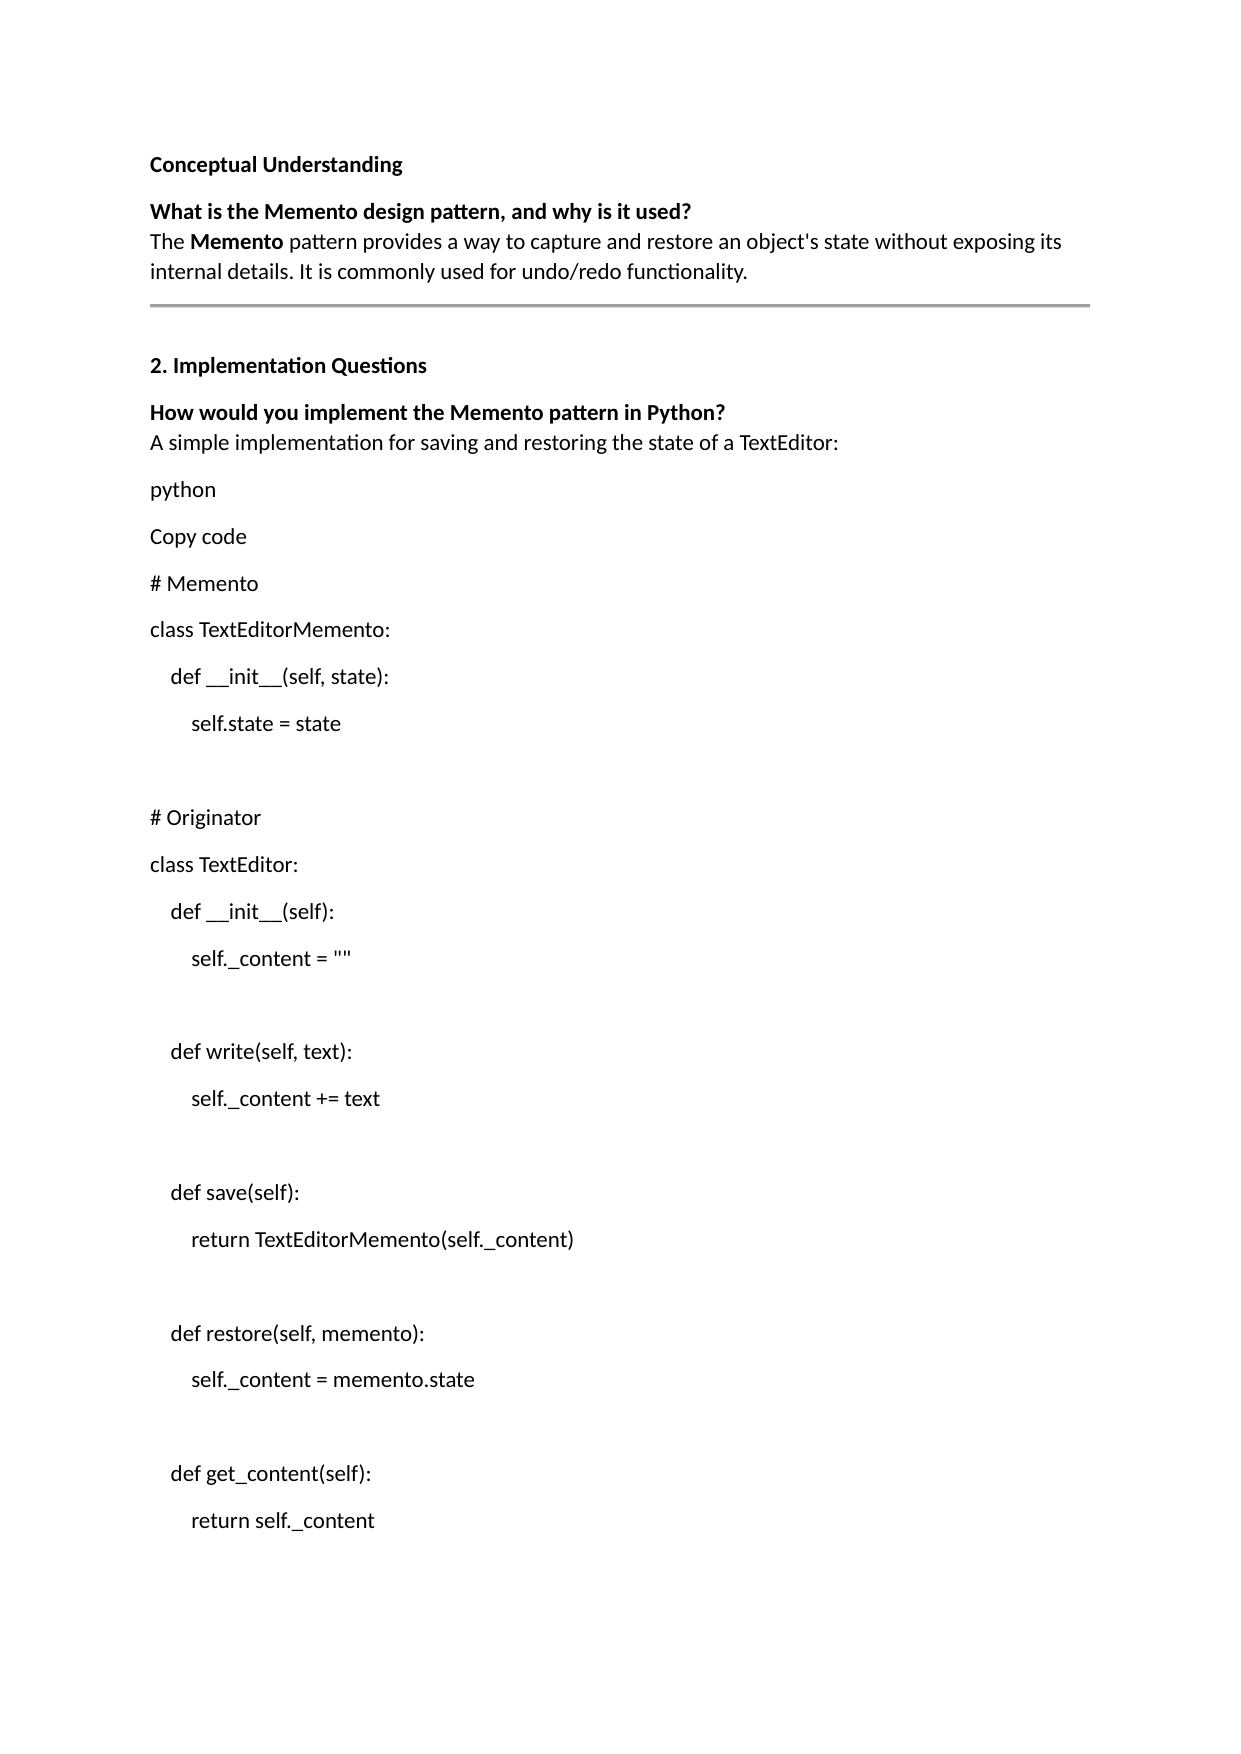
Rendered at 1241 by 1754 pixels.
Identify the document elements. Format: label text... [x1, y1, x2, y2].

text self._content = memento.state [150, 1366, 1090, 1394]
text What is the Memento design pattern, and why is it used? The Memento pattern provides a way to capture and restore an object's state without exposing its internal details. It is commonly used for undo/redo functionality. [150, 197, 1090, 285]
text class TextEditorMemento: [150, 616, 1090, 644]
text def __init__(self, state): [150, 662, 1090, 691]
text python [150, 475, 1090, 503]
text def save(self): [150, 1178, 1090, 1206]
text def write(self, text): [150, 1037, 1090, 1066]
text return TextEditorMemento(self._content) [150, 1225, 1090, 1253]
text 2. Implementation Questions [150, 351, 1090, 379]
text How would you implement the Memento pattern in Python? A simple implementation for saving and restoring the state of a TextEditor: [150, 398, 1090, 456]
text Conceptual Understanding [150, 150, 1090, 178]
text # Originator [150, 803, 1090, 831]
text def restore(self, memento): [150, 1319, 1090, 1347]
text def __init__(self): [150, 897, 1090, 925]
text class TextEditor: [150, 850, 1090, 878]
text self.state = state [150, 709, 1090, 737]
text return self._content [150, 1506, 1090, 1534]
text def get_content(self): [150, 1459, 1090, 1487]
text self._content += text [150, 1084, 1090, 1112]
text self._content = "" [150, 944, 1090, 972]
text Copy code [150, 522, 1090, 550]
text # Memento [150, 569, 1090, 597]
